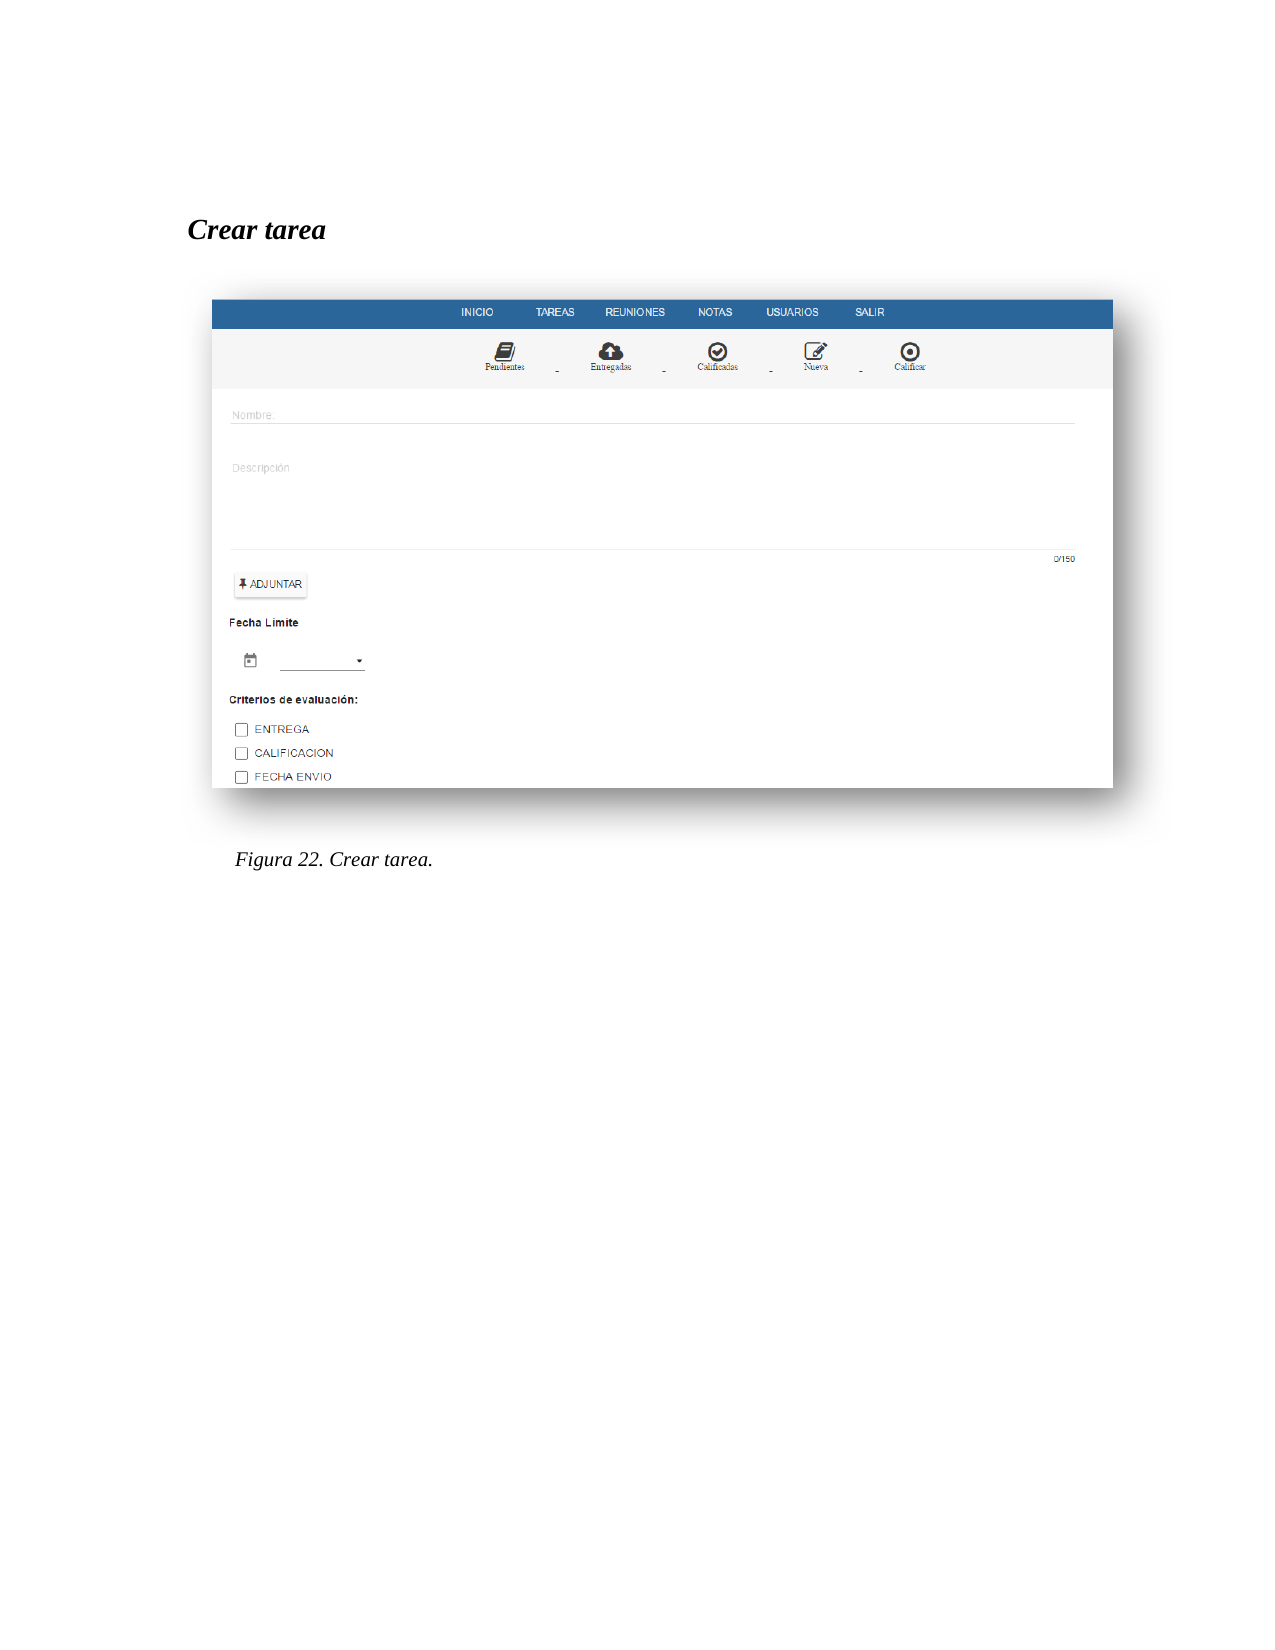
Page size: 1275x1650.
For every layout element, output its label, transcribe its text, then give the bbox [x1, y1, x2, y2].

subtitle Crear tarea [187, 212, 1087, 246]
text Figura 22. Crear tarea. [187, 847, 1087, 871]
picture [212, 299, 1113, 788]
